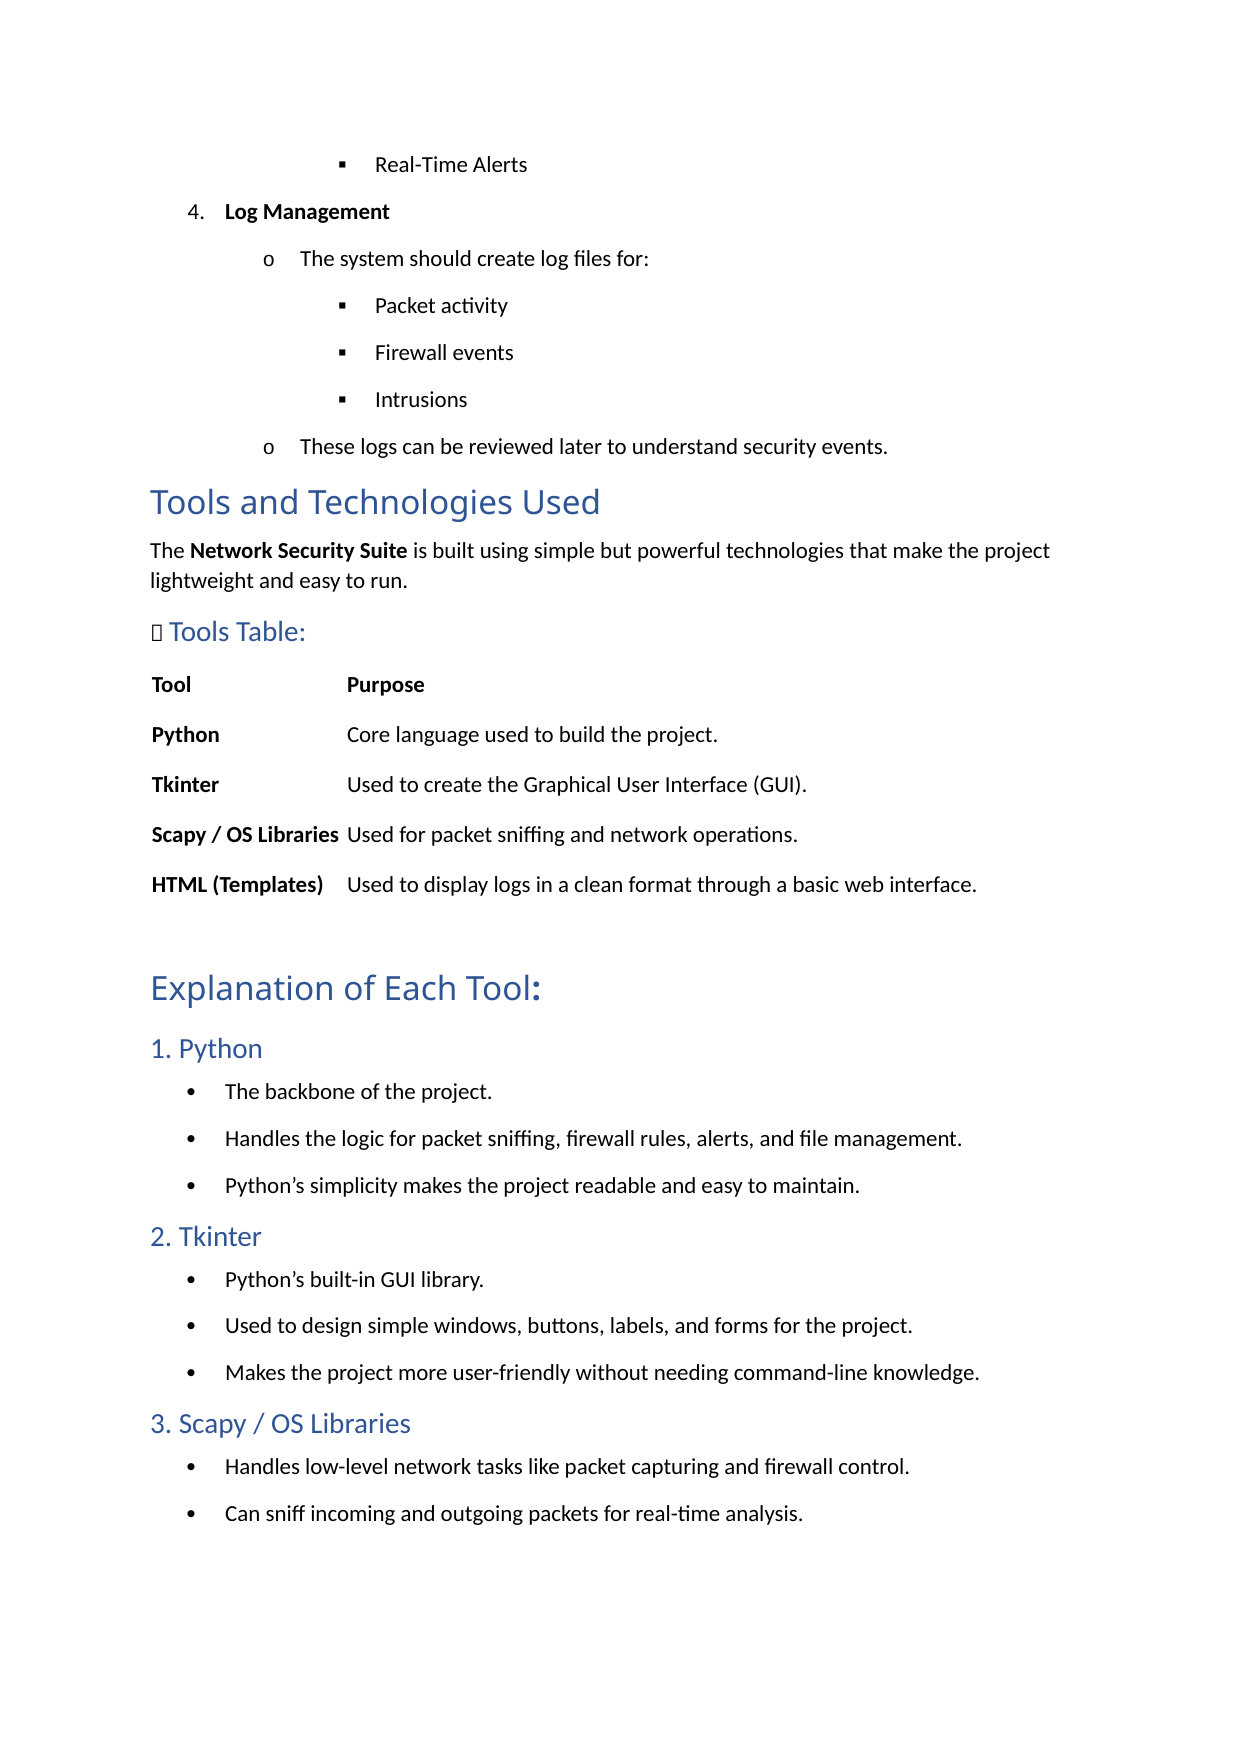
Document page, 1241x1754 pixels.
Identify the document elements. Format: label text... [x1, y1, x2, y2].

list The system should create log files for: [262, 244, 1090, 272]
list Used to design simple windows, buttons, labels, and forms for the project. [187, 1312, 1090, 1340]
subtitle 1. Python [150, 1031, 1090, 1066]
subtitle 2. Tkinter [150, 1218, 1090, 1254]
list Packet activity [337, 291, 1090, 319]
list Firewall events [337, 338, 1090, 366]
list Can sniff incoming and outgoing packets for real-time analysis. [187, 1499, 1090, 1527]
list Makes the project more user-friendly without needing command-line knowledge. [187, 1358, 1090, 1387]
subtitle Explanation of Each Tool: [150, 965, 1090, 1010]
subtitle Tools and Technologies Used [150, 479, 1090, 524]
list Python’s simplicity makes the project readable and easy to maintain. [187, 1171, 1090, 1199]
list These logs can be reviewed later to understand security events. [262, 432, 1090, 460]
list The backbone of the project. [187, 1077, 1090, 1105]
list Python’s built-in GUI library. [187, 1265, 1090, 1293]
list Log Management [187, 197, 1090, 225]
table_cell Used to create the Graphical User Interface (GUI). [345, 769, 984, 818]
table_cell Python [150, 719, 345, 768]
list Real-Time Alerts [337, 150, 1090, 178]
list Handles the logic for packet sniffing, firewall rules, alerts, and file management. [187, 1124, 1090, 1152]
list Handles low-level network tasks like packet capturing and firewall control. [187, 1452, 1090, 1480]
table_cell Used to display logs in a clean format through a basic web interface. [345, 868, 984, 918]
table_cell Core language used to build the project. [345, 719, 984, 768]
list Intrusions [337, 385, 1090, 413]
text The Network Security Suite is built using simple but powerful technologies that make the project lightweight and easy to run. [150, 536, 1090, 595]
table_cell Scapy / OS Libraries [150, 818, 345, 868]
table_cell HTML (Templates) [150, 868, 345, 918]
table_header Tool [150, 669, 345, 718]
table_cell Used for packet sniffing and network operations. [345, 818, 984, 868]
text ✅ Tools Table: [150, 613, 1090, 649]
subtitle 3. Scapy / OS Libraries [150, 1405, 1090, 1441]
table_cell Tkinter [150, 769, 345, 818]
table_header Purpose [345, 669, 984, 718]
